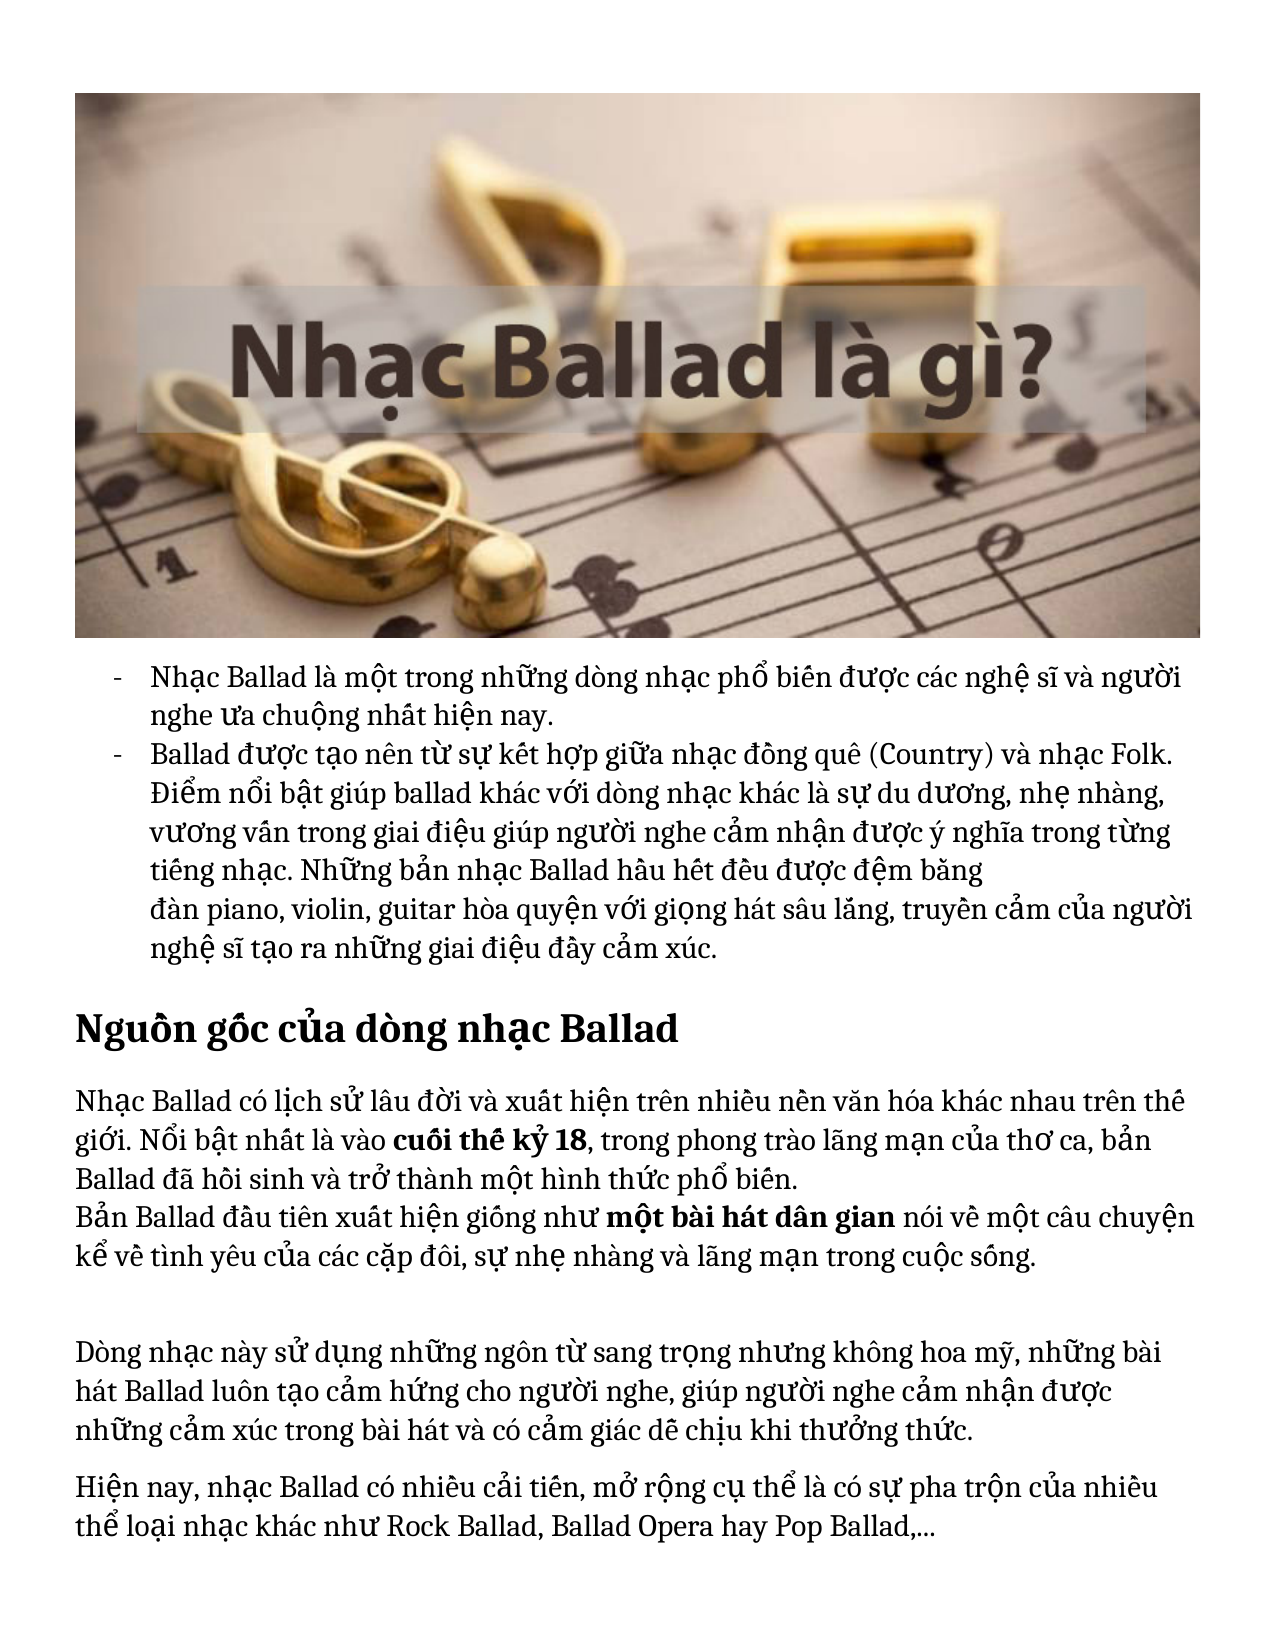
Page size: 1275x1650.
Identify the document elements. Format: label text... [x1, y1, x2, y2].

picture [75, 93, 1200, 638]
text Dòng nhạc này sử dụng những ngôn từ sang trọng nhưng không hoa mỹ, những bài hát Ballad luôn tạo cảm hứng cho người nghe, giúp người nghe cảm nhận được những cảm xúc trong bài hát và có cảm giác dễ chịu khi thưởng thức. [75, 1332, 1200, 1448]
list Nhạc Ballad là một trong những dòng nhạc phổ biến được các nghệ sĩ và người nghe ưa chuộng nhất hiện nay. [112, 656, 1200, 733]
text Nhạc Ballad có lịch sử lâu đời và xuất hiện trên nhiều nền văn hóa khác nhau trên thế giới. Nổi bật nhất là vào cuối thế kỷ 18, trong phong trào lãng mạn của thơ ca, bản Ballad đã hồi sinh và trở thành một hình thức phổ biến. [75, 1081, 1200, 1197]
text Nguồn gốc của dòng nhạc Ballad [75, 1005, 1200, 1053]
text Hiện nay, nhạc Ballad có nhiều cải tiến, mở rộng cụ thể là có sự pha trộn của nhiều thể loại nhạc khác như Rock Ballad, Ballad Opera hay Pop Ballad,... [75, 1467, 1200, 1544]
list Ballad được tạo nên từ sự kết hợp giữa nhạc đồng quê (Country) và nhạc Folk. Điểm nổi bật giúp ballad khác với dòng nhạc khác là sự du dương, nhẹ nhàng, vương vấn trong giai điệu giúp người nghe cảm nhận được ý nghĩa trong từng tiếng nhạc. Những bản nhạc Ballad hầu hết đều được đệm bằng đàn piano, violin, guitar hòa quyện với giọng hát sâu lắng, truyền cảm của người nghệ sĩ tạo ra những giai điệu đầy cảm xúc. [112, 733, 1200, 966]
text Bản Ballad đầu tiên xuất hiện giống như một bài hát dân gian nói về một câu chuyện kể về tình yêu của các cặp đôi, sự nhẹ nhàng và lãng mạn trong cuộc sống. [75, 1197, 1200, 1274]
